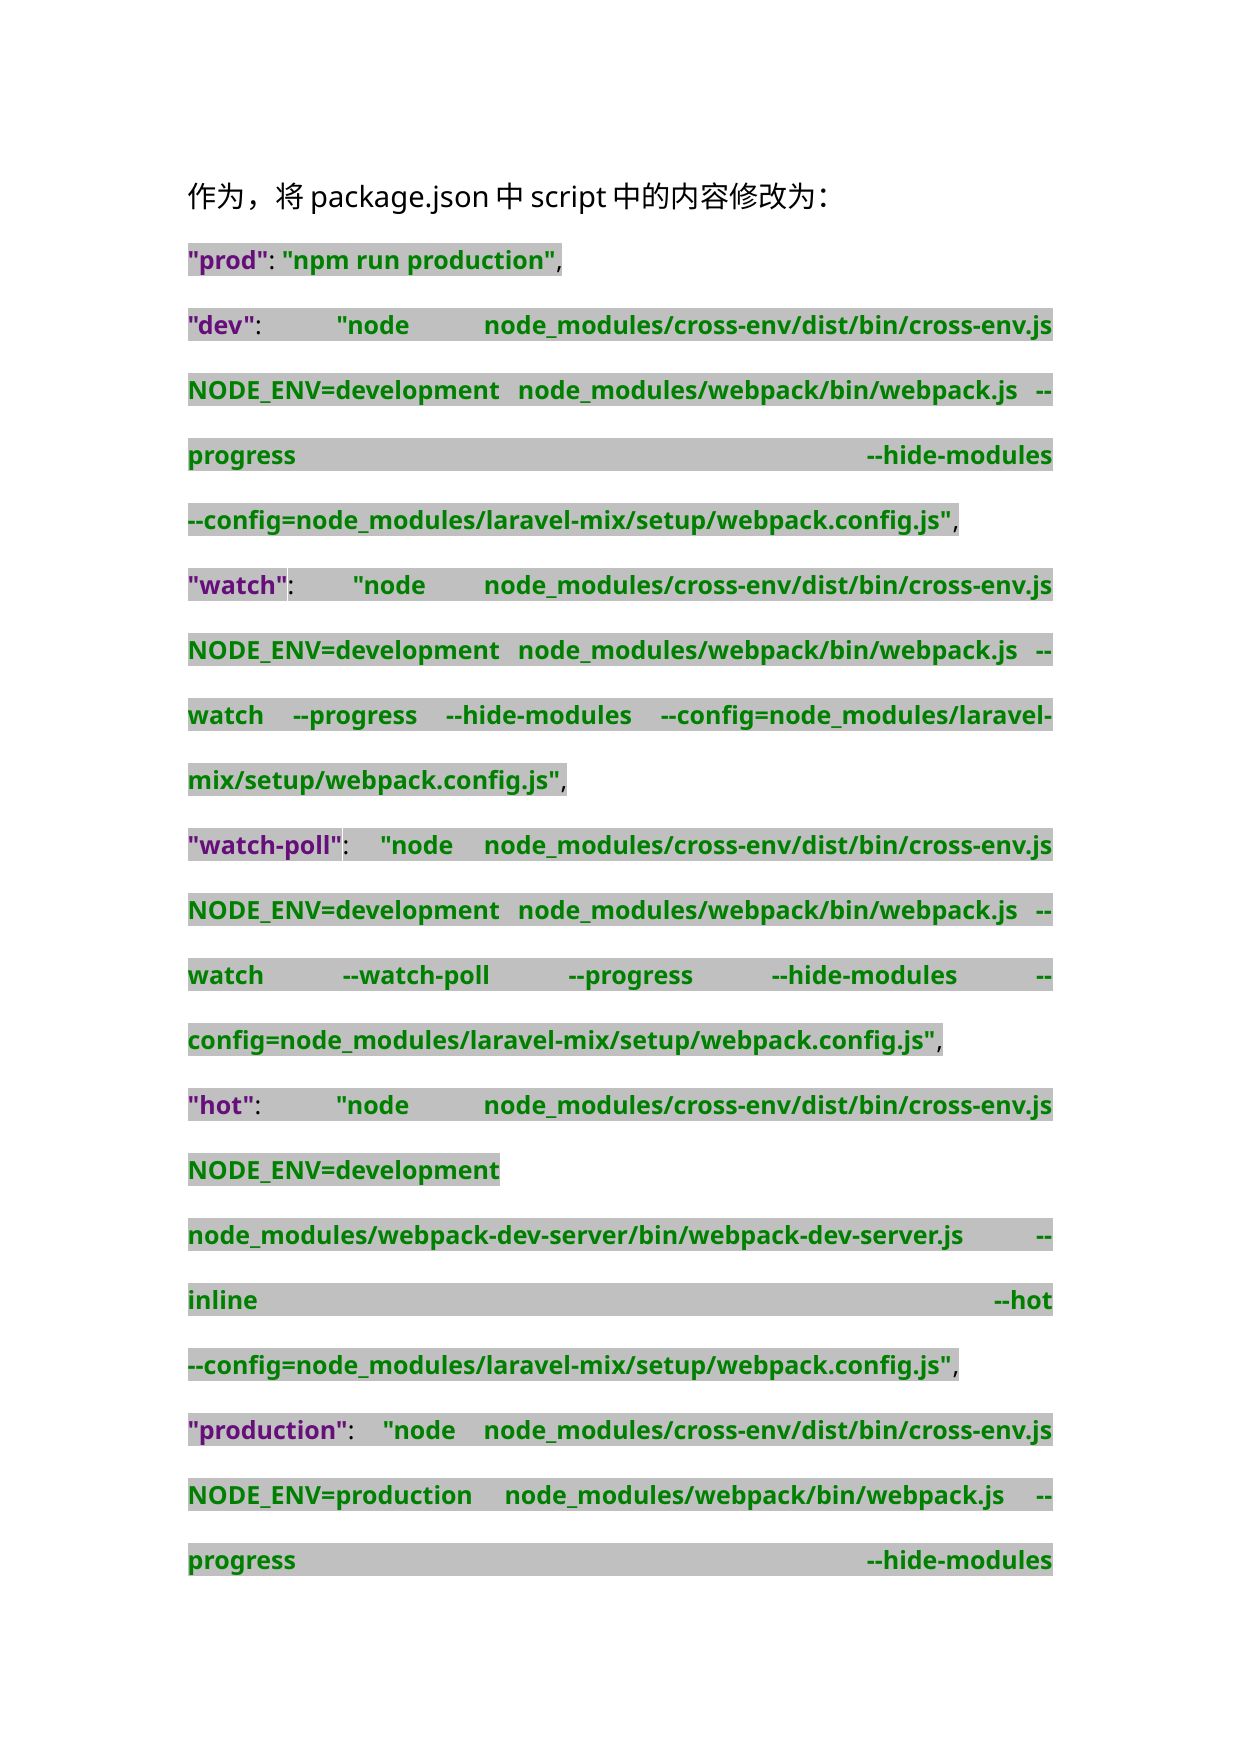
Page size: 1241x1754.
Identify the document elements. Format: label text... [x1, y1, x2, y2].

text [187, 971, 1053, 1592]
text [187, 162, 1053, 227]
